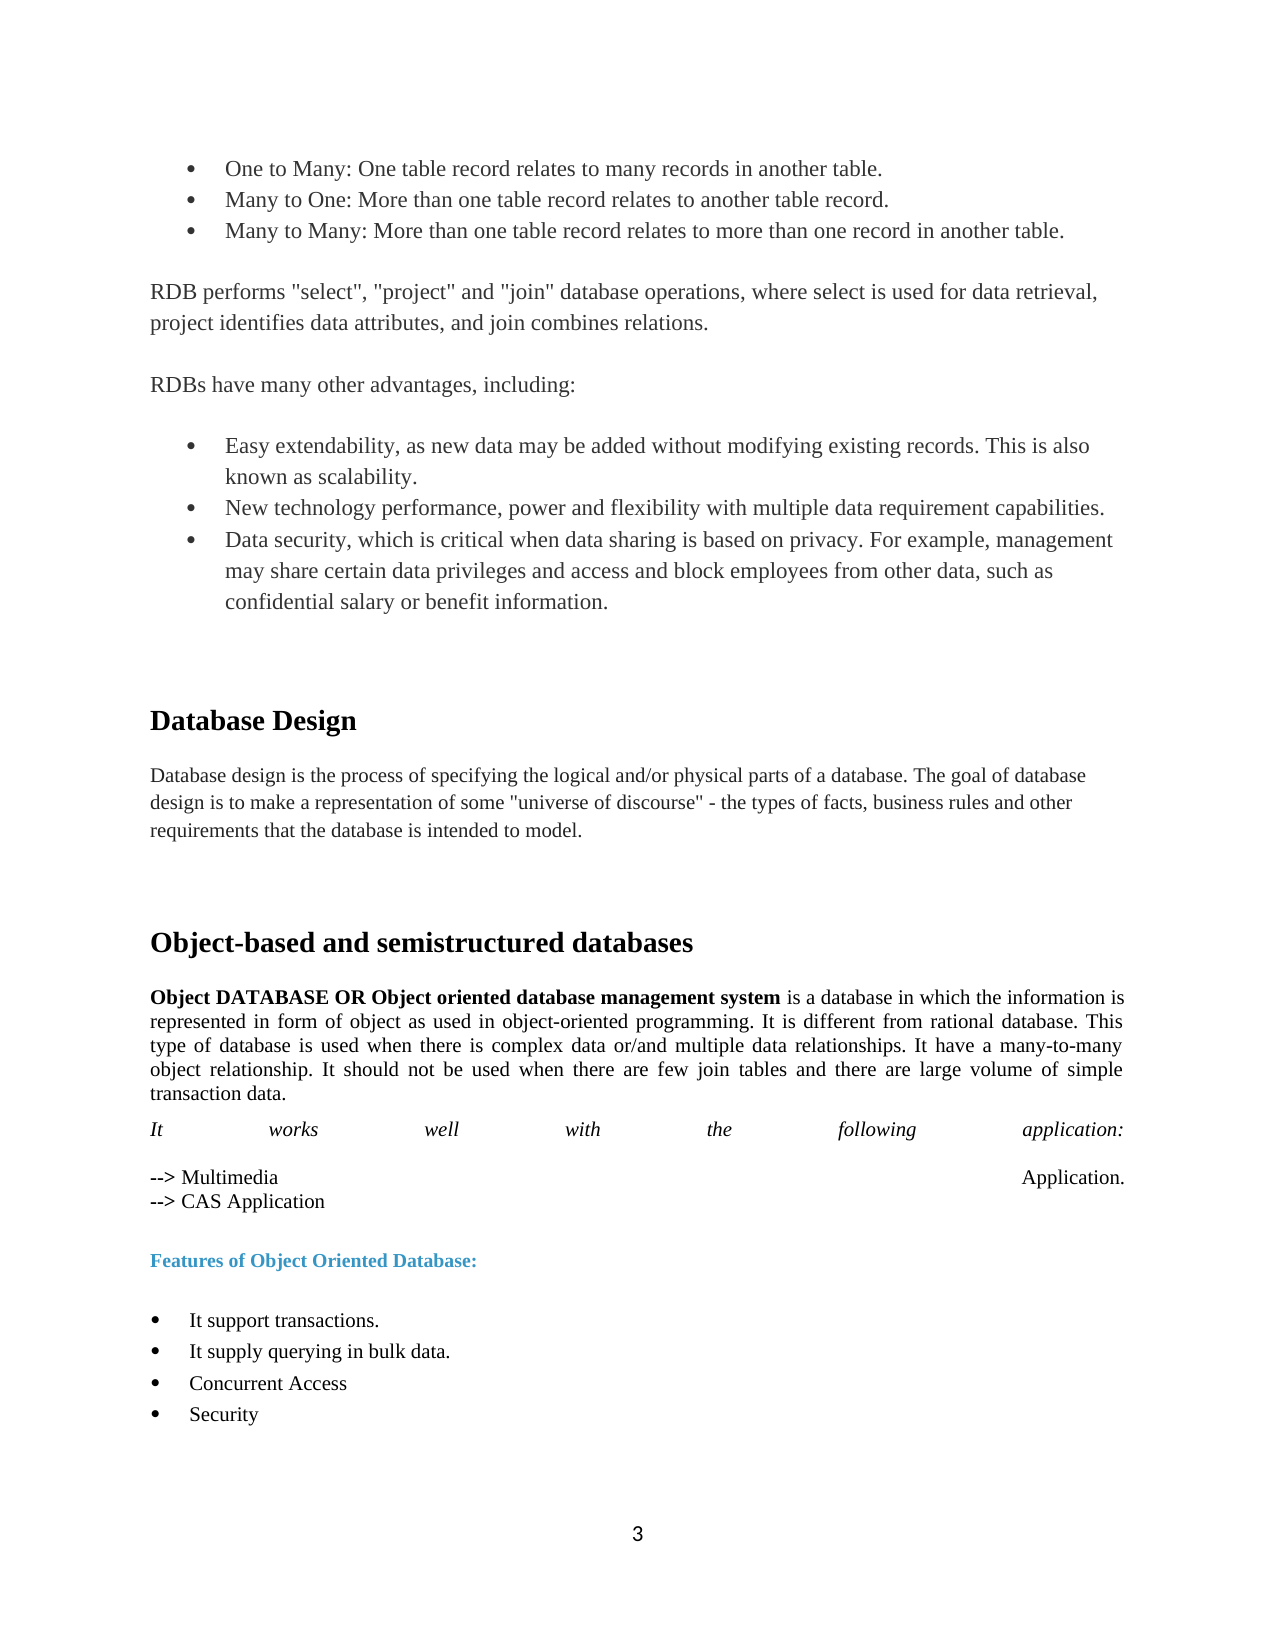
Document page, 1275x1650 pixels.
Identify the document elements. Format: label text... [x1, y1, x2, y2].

list Data security, which is critical when data sharing is based on privacy. For example, management may share certain data privileges and access and block employees from other data, such as confidential salary or benefit information. [187, 521, 1125, 614]
list Easy extendability, as new data may be added without modifying existing records. This is also known as scalability. [187, 427, 1125, 489]
list One to Many: One table record relates to many records in another table. [187, 150, 1125, 181]
text It works well with the following application: --> Multimedia Application. --> CAS Application [150, 1117, 1125, 1213]
text Database Design [150, 703, 1125, 737]
subtitle Features of Object Oriented Database: [150, 1225, 1125, 1272]
list Security [152, 1395, 1125, 1426]
text Object DATABASE OR Object oriented database management system is a database in which the information is represented in form of object as used in object-oriented programming. It is different from rational database. This type of database is used when there is complex data or/and multiple data relationships. It have a many-to-many object relationship. It should not be used when there are few join tables and there are large volume of simple transaction data. [150, 985, 1125, 1105]
text Database design is the process of specifying the logical and/or physical parts of a database. The goal of database design is to make a representation of some "universe of discourse" - the types of facts, business rules and other requirements that the database is intended to model. [150, 762, 1125, 842]
list Many to One: More than one table record relates to another table record. [187, 181, 1125, 212]
list Concurrent Access [152, 1363, 1125, 1395]
list It support transactions. [152, 1301, 1125, 1332]
list Many to Many: More than one table record relates to more than one record in another table. [187, 212, 1125, 244]
text Object-based and semistructured databases [150, 926, 1125, 959]
list New technology performance, power and flexibility with multiple data requirement capabilities. [187, 489, 1125, 521]
list It supply querying in bulk data. [152, 1332, 1125, 1363]
text RDB performs "select", "project" and "join" database operations, where select is used for data retrieval, project identifies data attributes, and join combines relations. RDBs have many other advantages, including: [150, 273, 1125, 398]
